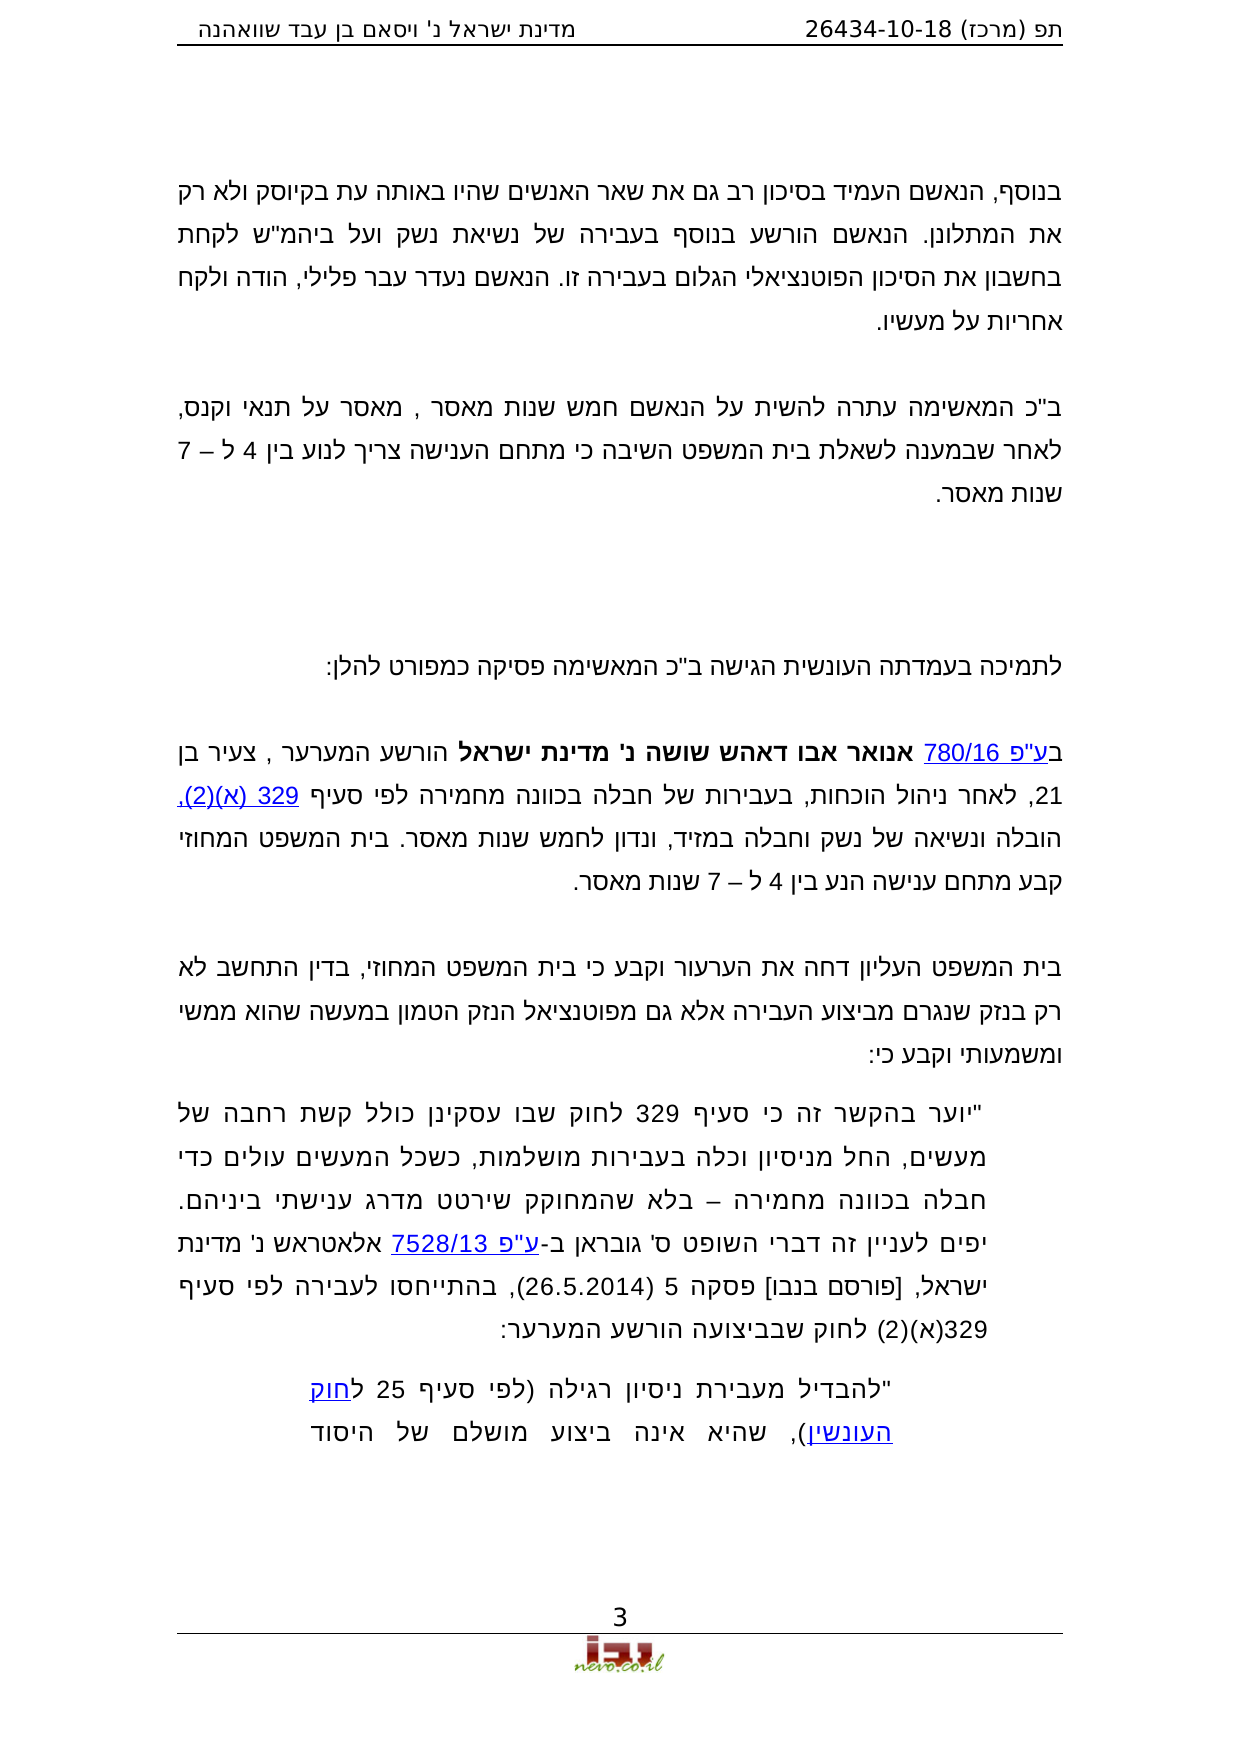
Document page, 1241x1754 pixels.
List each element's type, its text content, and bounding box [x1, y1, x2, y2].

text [177, 177, 1063, 335]
text ב"כ המאשימה עתרה להשית על הנאשם חמש שנות מאסר , מאסר על תנאי וקנס, לאחר שבמענה לשאלת בית המשפט השיבה כי מתחם הענישה צריך לנוע בין 4 ל – 7 שנות מאסר. [177, 393, 1063, 508]
text לתמיכה בעמדתה העונשית הגישה ב"כ המאשימה פסיקה כמפורט להלן: [177, 652, 1063, 680]
text בית המשפט העליון דחה את הערעור וקבע כי בית המשפט המחוזי, בדין התחשב לא רק בנזק שנגרם מביצוע העבירה אלא גם מפוטנציאל הנזק הטמון במעשה שהוא ממשי ומשמעותי וקבע כי: [177, 953, 1063, 1068]
text "יוער בהקשר זה כי סעיף 329 לחוק שבו עסקינן כולל קשת רחבה של מעשים, החל מניסיון וכלה בעבירות מושלמות, כשכל המעשים עולים כדי חבלה בכוונה מחמירה – בלא שהמחוקק שירטט מדרג ענישתי ביניהם. יפים לעניין זה דברי השופט ס' גובראן ב-ע"פ 7528/13 אלאטראש נ' מדינת ישראל, [פורסם בנבו] פסקה 5 (26.5.2014), בהתייחסו לעבירה לפי סעיף 329(א)(2) לחוק שבביצועה הורשע המערער: [177, 1099, 988, 1344]
text בע"פ 780/16 אנואר אבו דאהש שושה נ' מדינת ישראל הורשע המערער , צעיר בן 21, לאחר ניהול הוכחות, בעבירות של חבלה בכוונה מחמירה לפי סעיף 329 (א)(2), הובלה ונשיאה של נשק וחבלה במזיד, ונדון לחמש שנות מאסר. בית המשפט המחוזי קבע מתחם ענישה הנע בין 4 ל – 7 שנות מאסר. [177, 738, 1063, 896]
picture [574, 1635, 666, 1673]
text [310, 1375, 892, 1447]
